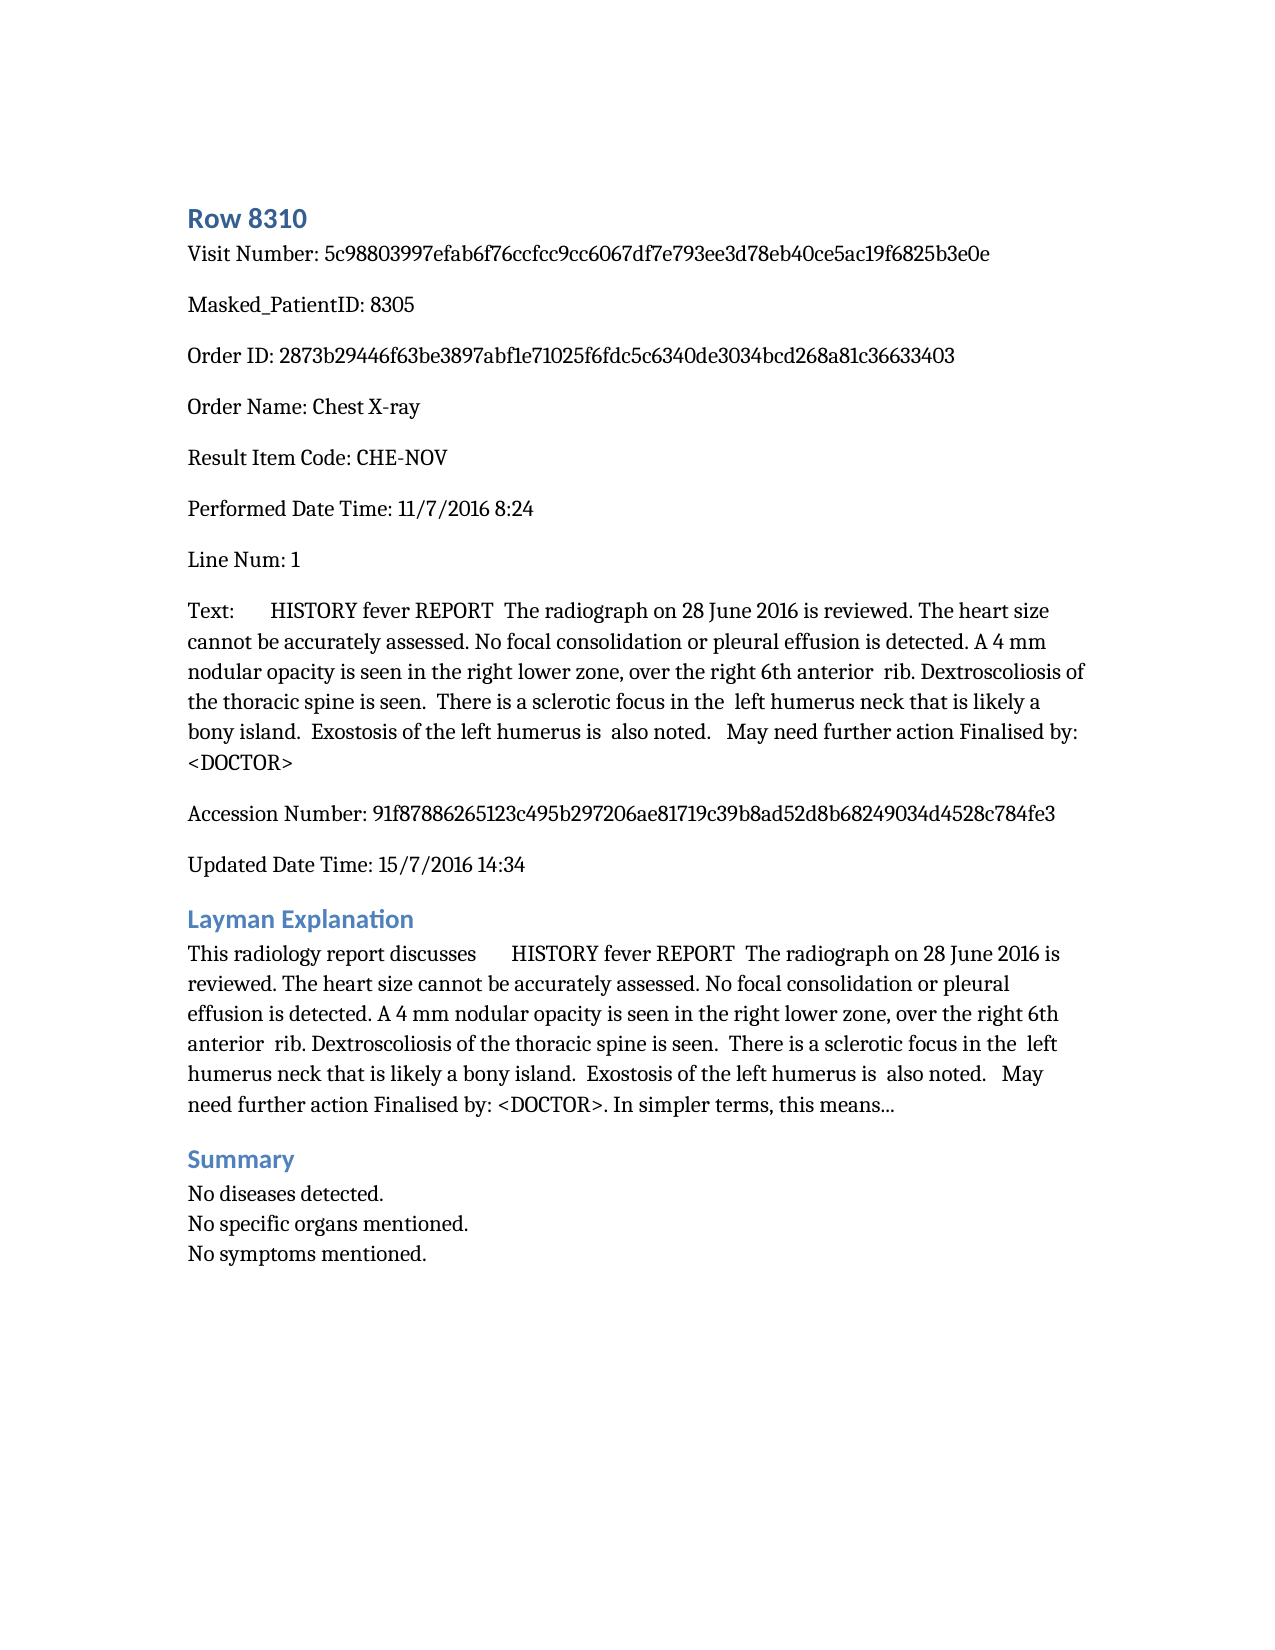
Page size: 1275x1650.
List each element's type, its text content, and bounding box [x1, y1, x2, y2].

text Updated Date Time: 15/7/2016 14:34 [187, 851, 1087, 878]
text This radiology report discusses HISTORY fever REPORT The radiograph on 28 June 2016 is reviewed. The heart size cannot be accurately assessed. No focal consolidation or pleural effusion is detected. A 4 mm nodular opacity is seen in the right lower zone, over the right 6th anterior rib. Dextroscoliosis of the thoracic spine is seen. There is a sclerotic focus in the left humerus neck that is likely a bony island. Exostosis of the left humerus is also noted. May need further action Finalised by: <DOCTOR>. In simpler terms, this means... [187, 940, 1087, 1118]
text Masked_PatientID: 8305 [187, 292, 1087, 318]
subtitle Summary [187, 1142, 1087, 1175]
text Result Item Code: CHE-NOV [187, 445, 1087, 471]
subtitle Row 8310 [187, 200, 1087, 236]
subtitle Layman Explanation [187, 902, 1087, 935]
text No diseases detected. No specific organs mentioned. No symptoms mentioned. [187, 1180, 1087, 1267]
text Order Name: Chest X-ray [187, 394, 1087, 420]
text Accession Number: 91f87886265123c495b297206ae81719c39b8ad52d8b68249034d4528c784fe3 [187, 800, 1087, 827]
text Order ID: 2873b29446f63be3897abf1e71025f6fdc5c6340de3034bcd268a81c36633403 [187, 343, 1087, 369]
text Line Num: 1 [187, 547, 1087, 573]
text Visit Number: 5c98803997efab6f76ccfcc9cc6067df7e793ee3d78eb40ce5ac19f6825b3e0e [187, 241, 1087, 267]
text Text: HISTORY fever REPORT The radiograph on 28 June 2016 is reviewed. The heart size cannot be accurately assessed. No focal consolidation or pleural effusion is detected. A 4 mm nodular opacity is seen in the right lower zone, over the right 6th anterior rib. Dextroscoliosis of the thoracic spine is seen. There is a sclerotic focus in the left humerus neck that is likely a bony island. Exostosis of the left humerus is also noted. May need further action Finalised by: <DOCTOR> [187, 598, 1087, 776]
text Performed Date Time: 11/7/2016 8:24 [187, 496, 1087, 522]
